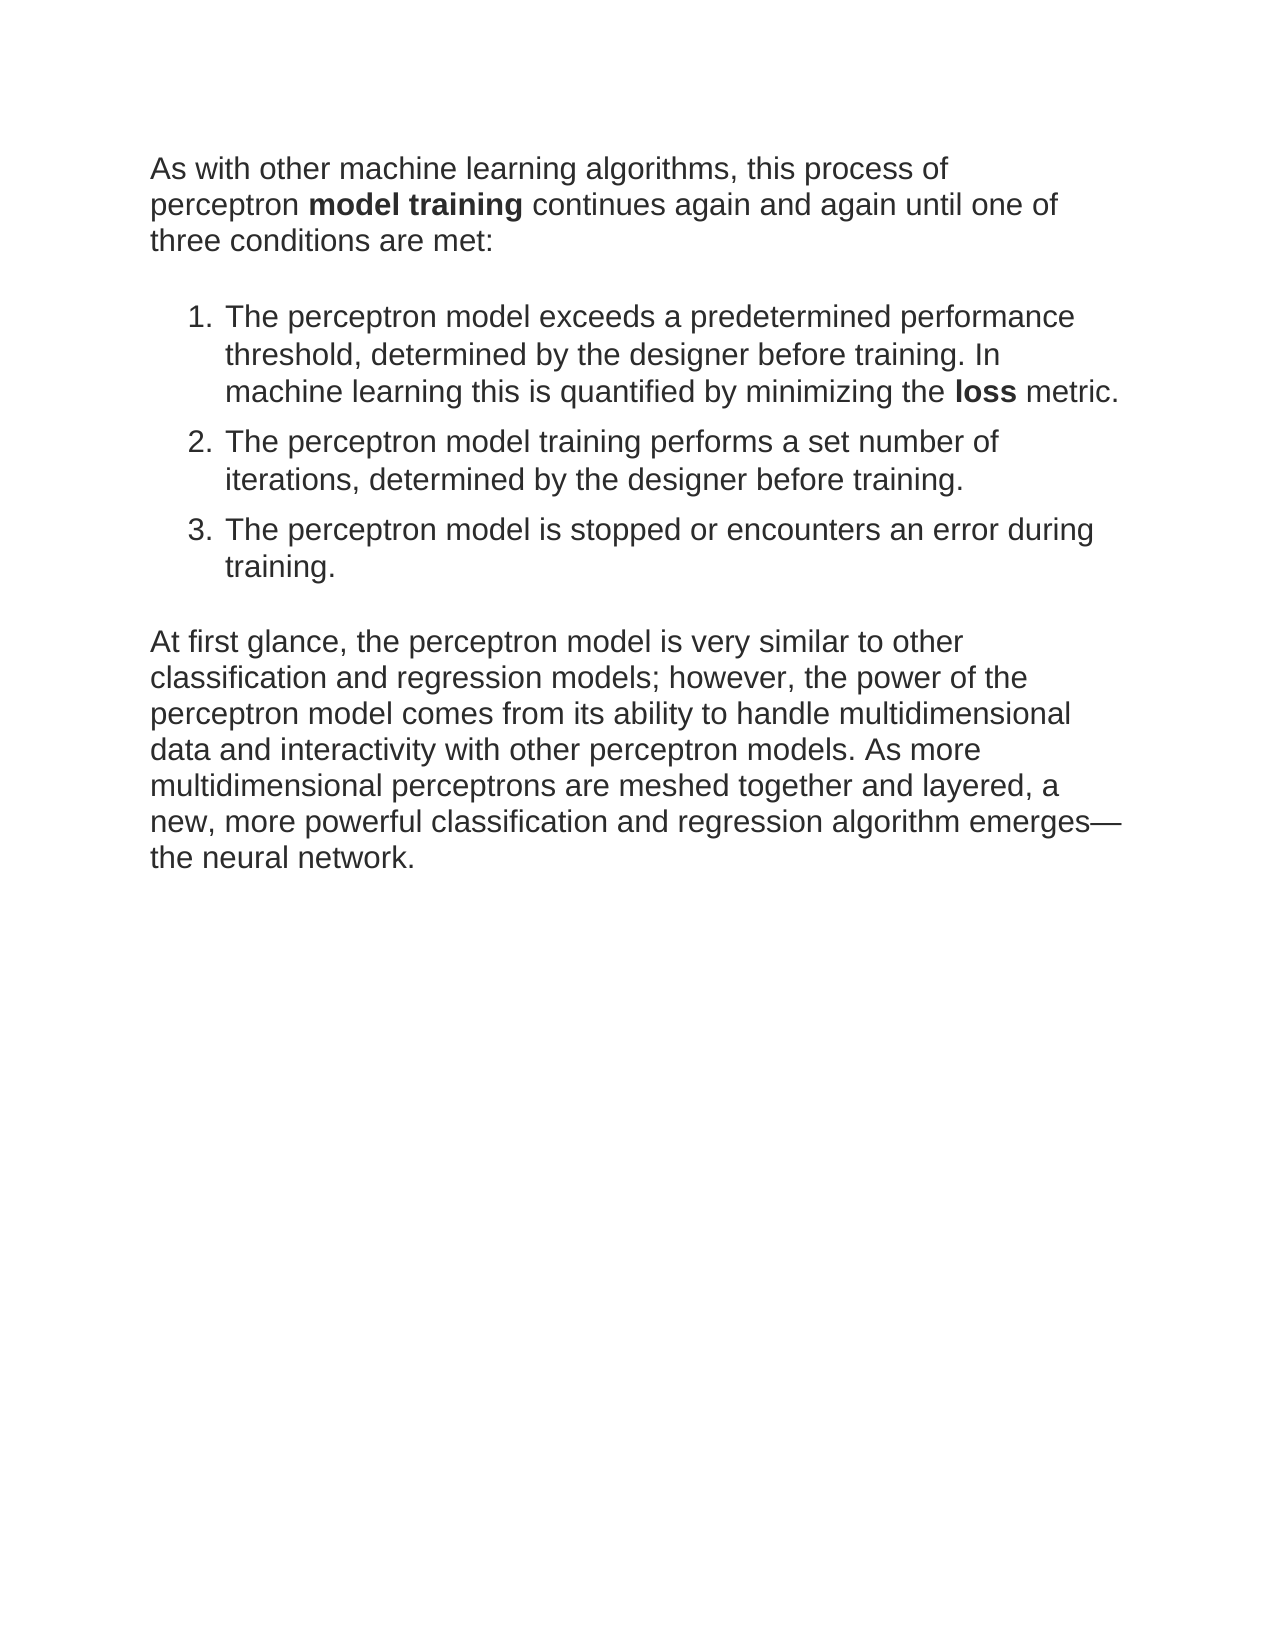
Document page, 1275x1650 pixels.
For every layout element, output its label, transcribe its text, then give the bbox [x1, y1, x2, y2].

list The perceptron model training performs a set number of iterations, determined by the designer before training. [187, 422, 1125, 497]
text As with other machine learning algorithms, this process of perceptron model training continues again and again until one of three conditions are met: [150, 150, 1125, 258]
text At first glance, the perceptron model is very similar to other classification and regression models; however, the power of the perceptron model comes from its ability to handle multidimensional data and interactivity with other perceptron models. As more multidimensional perceptrons are meshed together and layered, a new, more powerful classification and regression algorithm emerges—the neural network. [150, 623, 1125, 875]
list The perceptron model is stopped or encounters an error during training. [187, 509, 1125, 584]
list The perceptron model exceeds a predetermined performance threshold, determined by the designer before training. In machine learning this is quantified by minimizing the loss metric. [187, 297, 1125, 409]
